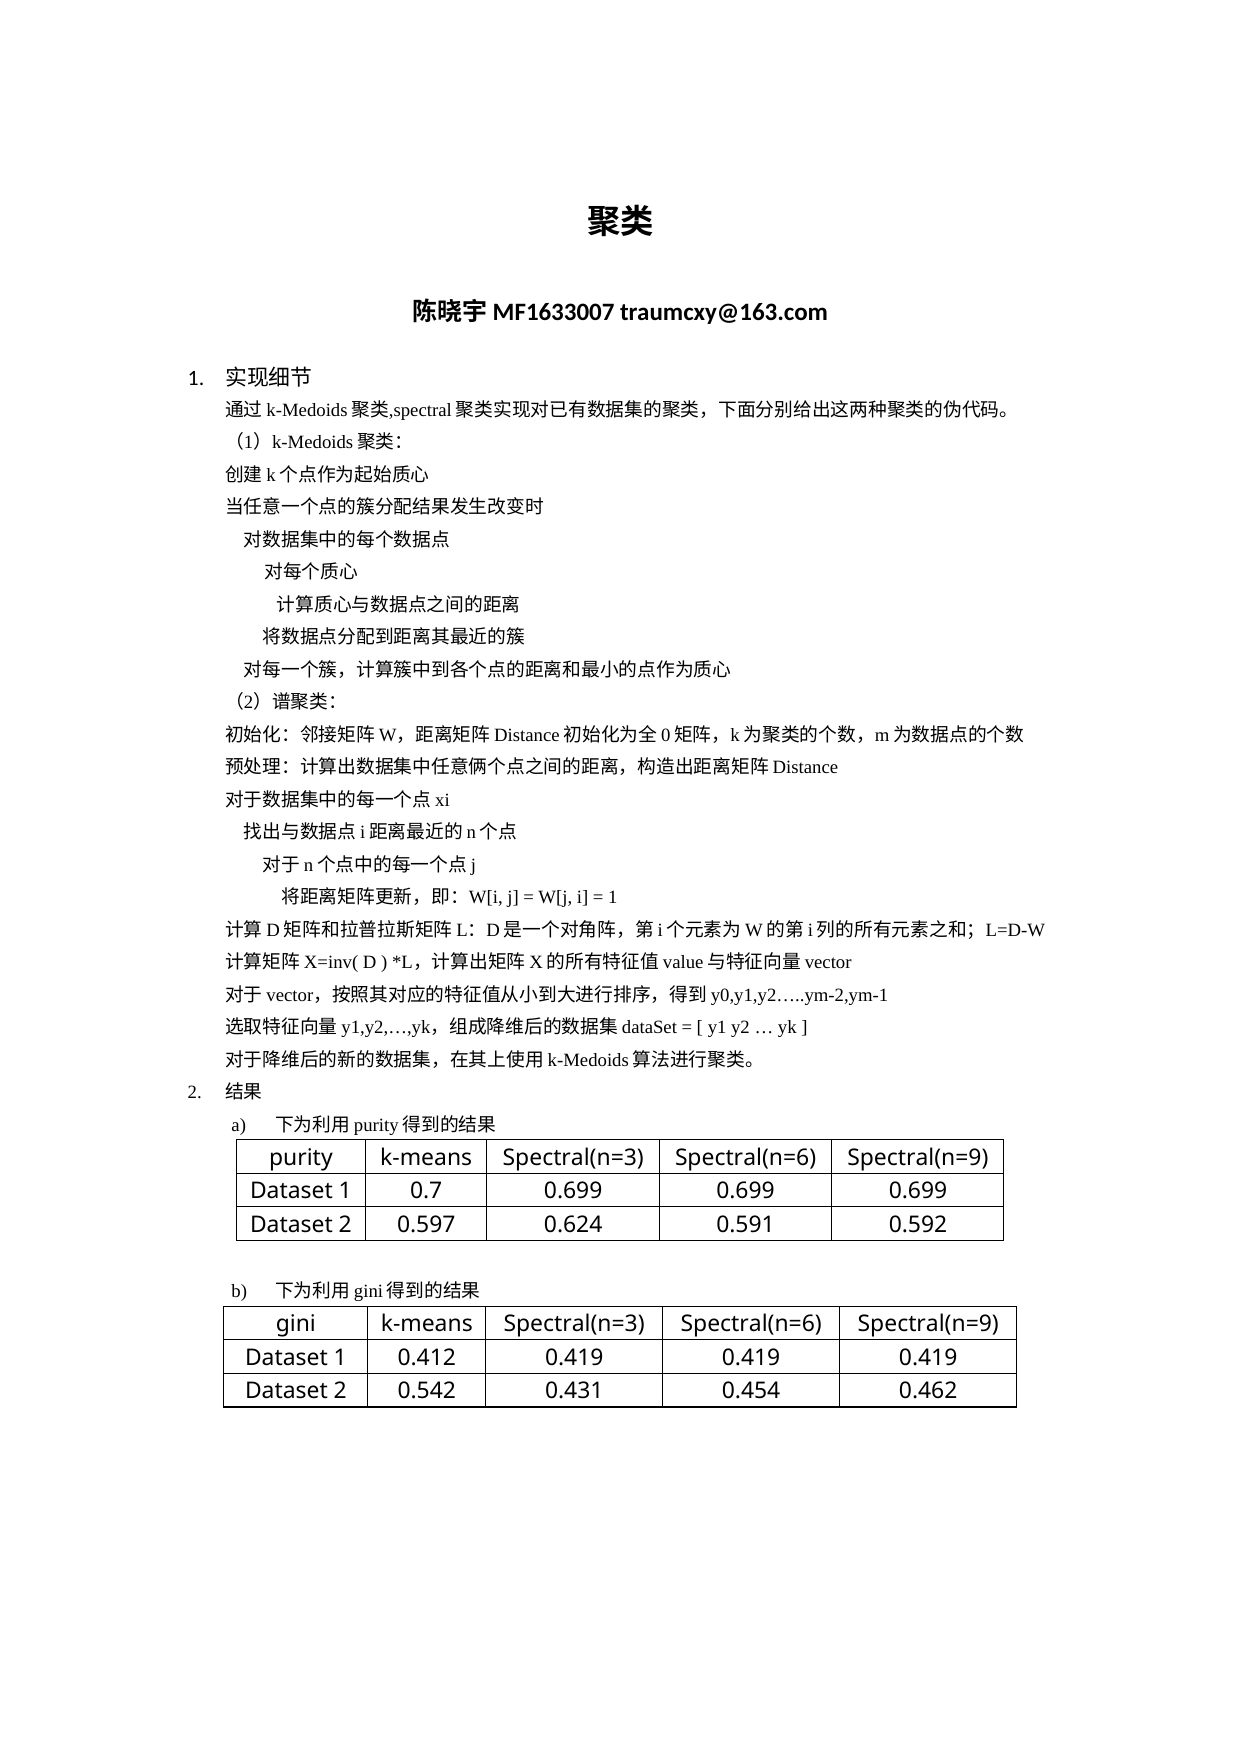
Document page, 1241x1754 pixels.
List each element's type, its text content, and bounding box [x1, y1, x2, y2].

text 选取特征向量y1,y2,…,yk，组成降维后的数据集dataSet = [ y1 y2 … yk ] [187, 1009, 1053, 1042]
table_cell Dataset 2 [237, 1207, 365, 1240]
table_header Spectral(n=9) [840, 1307, 1016, 1339]
text 初始化：邻接矩阵W，距离矩阵Distance初始化为全0矩阵，k为聚类的个数，m为数据点的个数 [187, 717, 1053, 749]
text 对于vector，按照其对应的特征值从小到大进行排序，得到y0,y1,y2…..ym-2,ym-1 [187, 977, 1053, 1009]
table_cell 0.419 [663, 1340, 839, 1373]
table_cell 0.454 [663, 1374, 839, 1406]
list 下为利用purity得到的结果 [231, 1107, 1053, 1139]
table_header Spectral(n=3) [487, 1140, 659, 1173]
table_cell 0.624 [487, 1207, 659, 1240]
table_cell 0.699 [832, 1174, 1003, 1206]
list 结果 [187, 1074, 1053, 1107]
table_header k-means [366, 1140, 486, 1173]
table_cell 0.431 [486, 1374, 662, 1406]
text 对数据集中的每个数据点 [187, 522, 1053, 554]
table_header Spectral(n=6) [663, 1307, 839, 1339]
text 计算D矩阵和拉普拉斯矩阵L：D是一个对角阵，第i个元素为W的第i列的所有元素之和；L=D-W [187, 912, 1053, 944]
text 对每一个簇，计算簇中到各个点的距离和最小的点作为质心 [187, 652, 1053, 684]
table_cell 0.7 [366, 1174, 486, 1206]
list 实现细节 [187, 359, 1053, 392]
text 创建k个点作为起始质心 [187, 457, 1053, 489]
text 计算矩阵X=inv( D ) *L，计算出矩阵X的所有特征值value与特征向量vector [187, 944, 1053, 977]
table_cell 0.699 [487, 1174, 659, 1206]
table_header k-means [368, 1307, 485, 1339]
table_cell 0.699 [660, 1174, 831, 1206]
text 对于n个点中的每一个点j [187, 847, 1053, 879]
text 当任意一个点的簇分配结果发生改变时 [187, 489, 1053, 522]
text 预处理：计算出数据集中任意俩个点之间的距离，构造出距离矩阵Distance [187, 749, 1053, 782]
text （2）谱聚类： [187, 684, 1053, 717]
table_header purity [237, 1140, 365, 1173]
text 找出与数据点i距离最近的n个点 [187, 814, 1053, 847]
text 对于数据集中的每一个点xi [187, 782, 1053, 814]
text 对于降维后的新的数据集，在其上使用k-Medoids算法进行聚类。 [187, 1042, 1053, 1074]
title 聚类 [187, 187, 1053, 252]
table_cell 0.419 [840, 1340, 1016, 1373]
table_header Spectral(n=9) [832, 1140, 1003, 1173]
table_header Spectral(n=6) [660, 1140, 831, 1173]
list 下为利用gini得到的结果 [231, 1273, 1053, 1306]
table_header gini [224, 1307, 367, 1339]
text 对每个质心 [187, 554, 1053, 587]
subtitle 陈晓宇 MF1633007 traumcxy@163.com [187, 277, 1053, 342]
table_cell Dataset 1 [237, 1174, 365, 1206]
table_cell Dataset 2 [224, 1374, 367, 1406]
table_cell 0.591 [660, 1207, 831, 1240]
table_header Spectral(n=3) [486, 1307, 662, 1339]
text （1）k-Medoids聚类： [187, 424, 1053, 457]
text 通过k-Medoids聚类,spectral聚类实现对已有数据集的聚类，下面分别给出这两种聚类的伪代码。 [187, 392, 1053, 424]
table_cell 0.597 [366, 1207, 486, 1240]
table_cell 0.592 [832, 1207, 1003, 1240]
table_cell 0.419 [486, 1340, 662, 1373]
text 将数据点分配到距离其最近的簇 [187, 619, 1053, 652]
table_cell 0.462 [840, 1374, 1016, 1406]
text 计算质心与数据点之间的距离 [187, 587, 1053, 619]
table_cell 0.412 [368, 1340, 485, 1373]
text 将距离矩阵更新，即：W[i, j] = W[j, i] = 1 [187, 879, 1053, 912]
table_cell 0.542 [368, 1374, 485, 1406]
table_cell Dataset 1 [224, 1340, 367, 1373]
